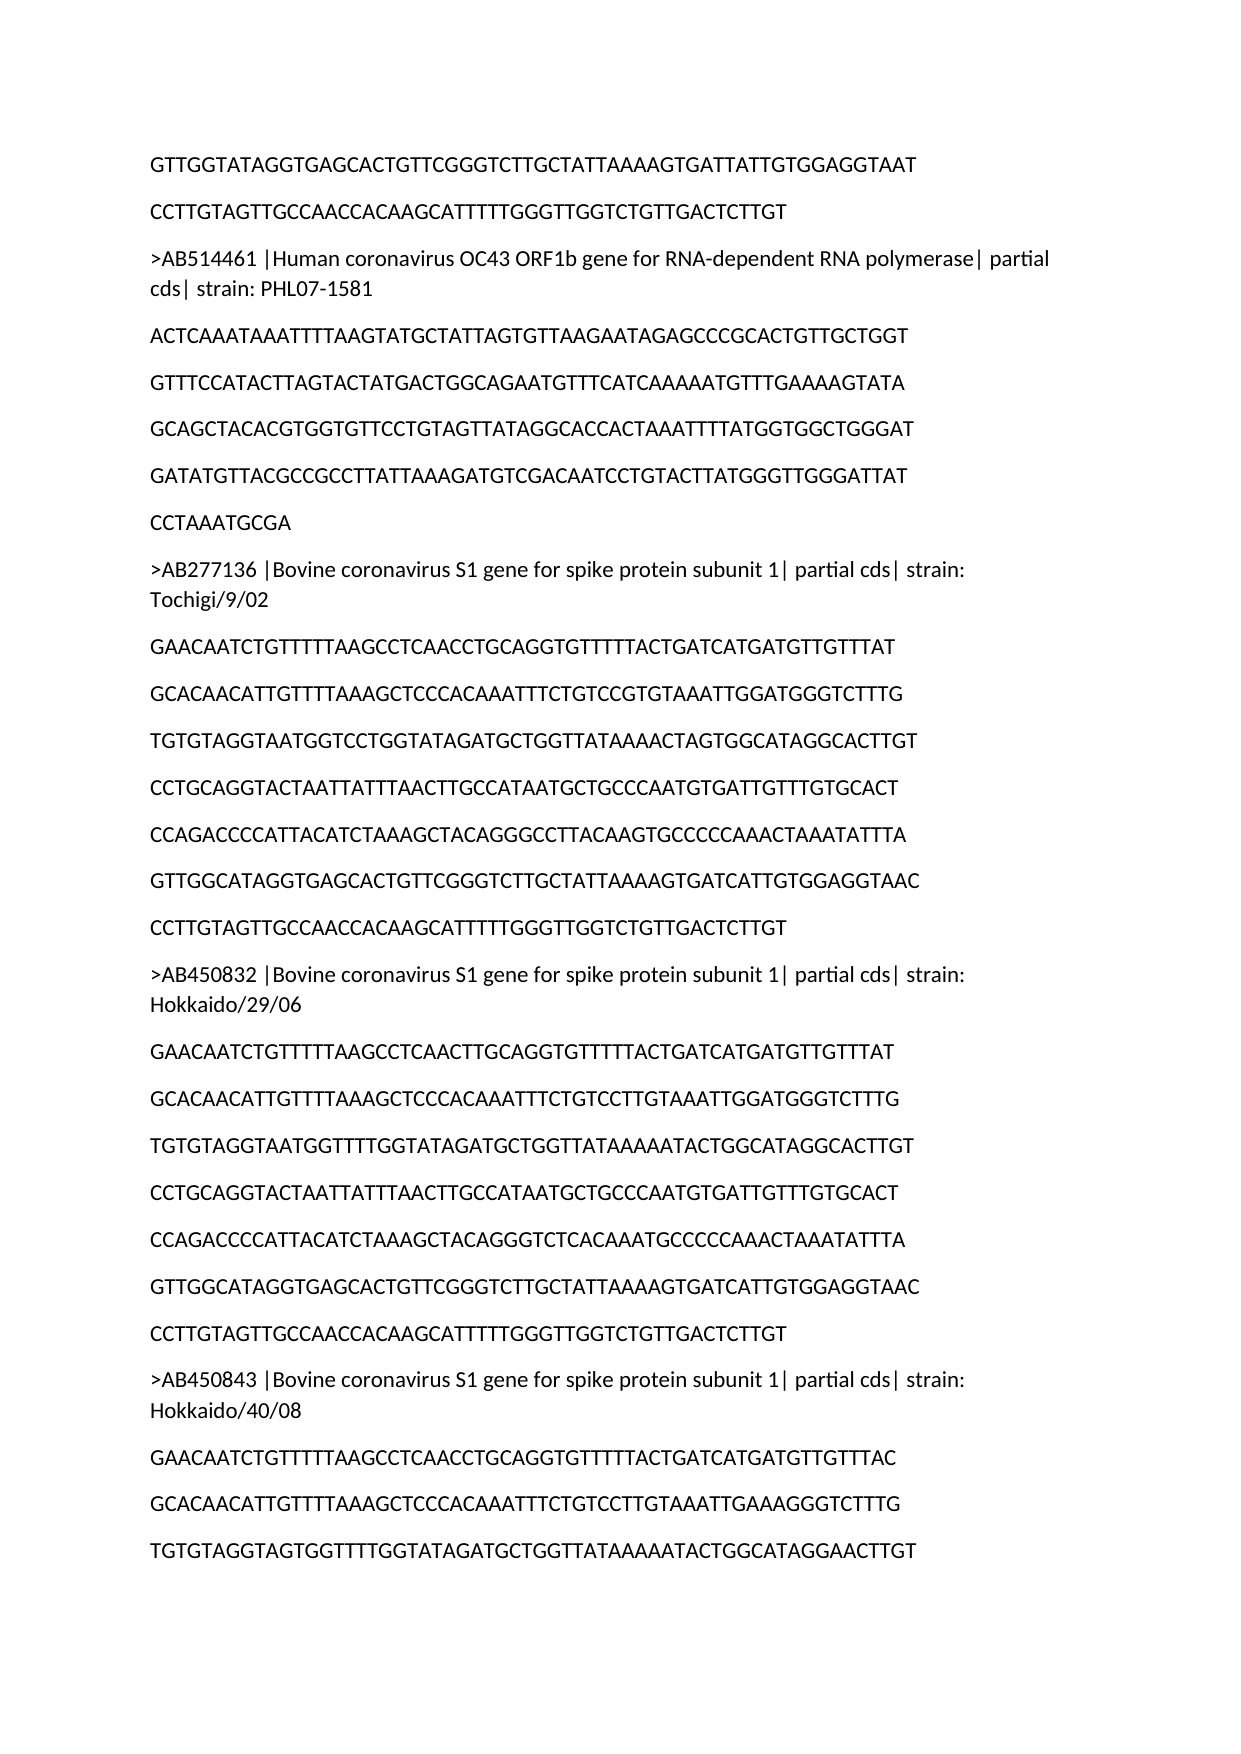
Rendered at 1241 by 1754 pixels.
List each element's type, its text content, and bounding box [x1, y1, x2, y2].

text CCTTGTAGTTGCCAACCACAAGCATTTTTGGGTTGGTCTGTTGACTCTTGT [150, 1319, 1090, 1347]
text GCACAACATTGTTTTAAAGCTCCCACAAATTTCTGTCCTTGTAAATTGAAAGGGTCTTTG [150, 1489, 1090, 1518]
text >AB514461 |Human coronavirus OC43 ORF1b gene for RNA-dependent RNA polymerase| partial cds| strain: PHL07-1581 [150, 244, 1090, 302]
text ACTCAAATAAATTTTAAGTATGCTATTAGTGTTAAGAATAGAGCCCGCACTGTTGCTGGT [150, 321, 1090, 349]
text >AB277136 |Bovine coronavirus S1 gene for spike protein subunit 1| partial cds| strain: Tochigi/9/02 [150, 555, 1090, 613]
text GTTTCCATACTTAGTACTATGACTGGCAGAATGTTTCATCAAAAATGTTTGAAAAGTATA [150, 368, 1090, 396]
text CCTTGTAGTTGCCAACCACAAGCATTTTTGGGTTGGTCTGTTGACTCTTGT [150, 913, 1090, 942]
text GATATGTTACGCCGCCTTATTAAAGATGTCGACAATCCTGTACTTATGGGTTGGGATTAT [150, 461, 1090, 489]
text CCTAAATGCGA [150, 508, 1090, 536]
text CCTGCAGGTACTAATTATTTAACTTGCCATAATGCTGCCCAATGTGATTGTTTGTGCACT [150, 773, 1090, 801]
text GTTGGTATAGGTGAGCACTGTTCGGGTCTTGCTATTAAAAGTGATTATTGTGGAGGTAAT [150, 150, 1090, 178]
text TGTGTAGGTAATGGTTTTGGTATAGATGCTGGTTATAAAAATACTGGCATAGGCACTTGT [150, 1131, 1090, 1159]
text CCTTGTAGTTGCCAACCACAAGCATTTTTGGGTTGGTCTGTTGACTCTTGT [150, 197, 1090, 225]
text GCACAACATTGTTTTAAAGCTCCCACAAATTTCTGTCCTTGTAAATTGGATGGGTCTTTG [150, 1084, 1090, 1112]
text >AB450832 |Bovine coronavirus S1 gene for spike protein subunit 1| partial cds| strain: Hokkaido/29/06 [150, 960, 1090, 1019]
text GCACAACATTGTTTTAAAGCTCCCACAAATTTCTGTCCGTGTAAATTGGATGGGTCTTTG [150, 679, 1090, 707]
text CCAGACCCCATTACATCTAAAGCTACAGGGCCTTACAAGTGCCCCCAAACTAAATATTTA [150, 820, 1090, 848]
text >AB450843 |Bovine coronavirus S1 gene for spike protein subunit 1| partial cds| strain: Hokkaido/40/08 [150, 1366, 1090, 1424]
text GTTGGCATAGGTGAGCACTGTTCGGGTCTTGCTATTAAAAGTGATCATTGTGGAGGTAAC [150, 1272, 1090, 1300]
text CCAGACCCCATTACATCTAAAGCTACAGGGTCTCACAAATGCCCCCAAACTAAATATTTA [150, 1225, 1090, 1253]
text GCAGCTACACGTGGTGTTCCTGTAGTTATAGGCACCACTAAATTTTATGGTGGCTGGGAT [150, 414, 1090, 443]
text TGTGTAGGTAATGGTCCTGGTATAGATGCTGGTTATAAAACTAGTGGCATAGGCACTTGT [150, 726, 1090, 754]
text GAACAATCTGTTTTTAAGCCTCAACTTGCAGGTGTTTTTACTGATCATGATGTTGTTTAT [150, 1037, 1090, 1066]
text GAACAATCTGTTTTTAAGCCTCAACCTGCAGGTGTTTTTACTGATCATGATGTTGTTTAT [150, 632, 1090, 660]
text GAACAATCTGTTTTTAAGCCTCAACCTGCAGGTGTTTTTACTGATCATGATGTTGTTTAC [150, 1443, 1090, 1471]
text CCTGCAGGTACTAATTATTTAACTTGCCATAATGCTGCCCAATGTGATTGTTTGTGCACT [150, 1178, 1090, 1206]
text TGTGTAGGTAGTGGTTTTGGTATAGATGCTGGTTATAAAAATACTGGCATAGGAACTTGT [150, 1536, 1090, 1564]
text GTTGGCATAGGTGAGCACTGTTCGGGTCTTGCTATTAAAAGTGATCATTGTGGAGGTAAC [150, 867, 1090, 895]
